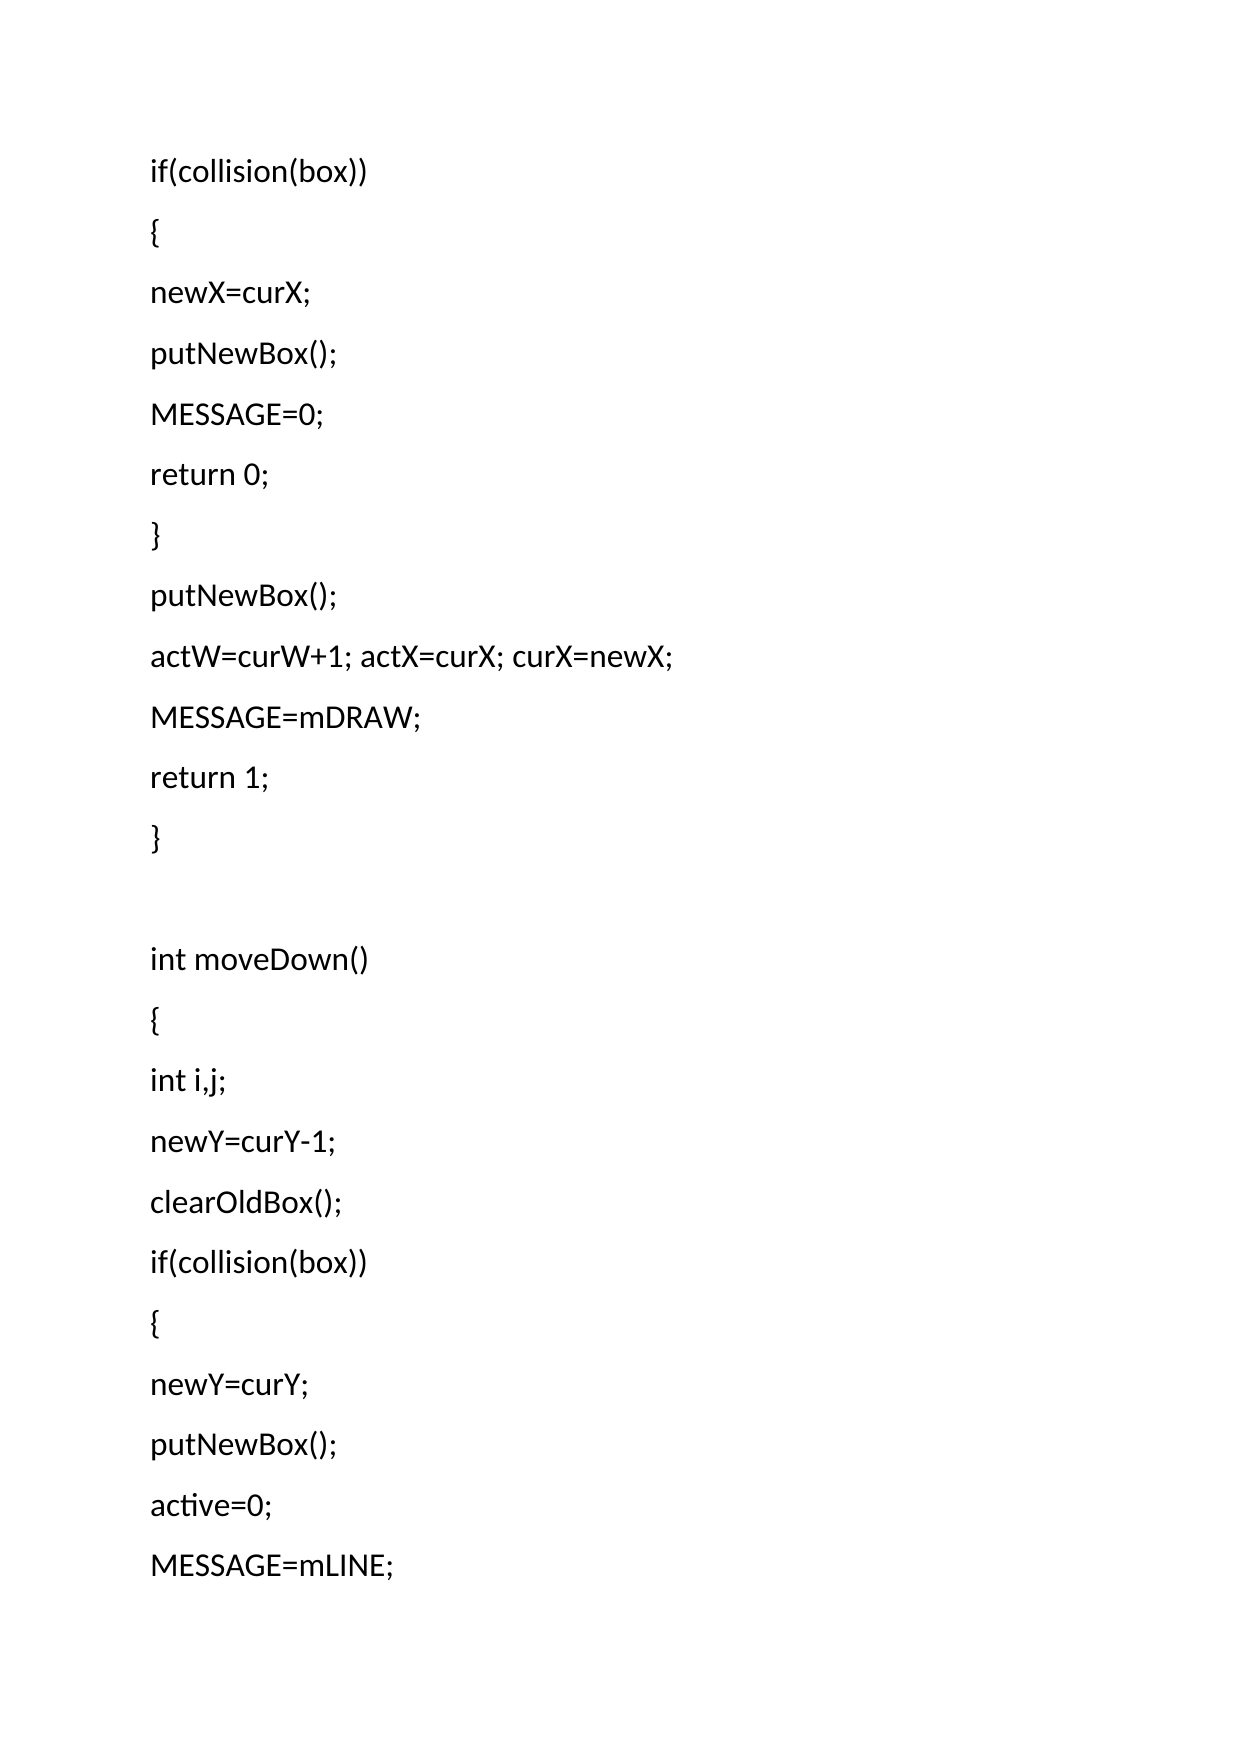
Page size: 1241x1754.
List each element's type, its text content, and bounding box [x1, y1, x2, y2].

text clearOldBox(); [150, 1181, 1090, 1221]
text return 1; [150, 756, 1090, 797]
text if(collision(box)) [150, 150, 1090, 191]
text { [150, 999, 1090, 1039]
text MESSAGE=mDRAW; [150, 696, 1090, 736]
text MESSAGE=0; [150, 392, 1090, 433]
text MESSAGE=mLINE; [150, 1544, 1090, 1585]
text actW=curW+1; actX=curX; curX=newX; [150, 635, 1090, 676]
text { [150, 211, 1090, 251]
text putNewBox(); [150, 574, 1090, 615]
text } [150, 817, 1090, 858]
text return 0; [150, 453, 1090, 494]
text newY=curY; [150, 1362, 1090, 1403]
text int i,j; [150, 1059, 1090, 1100]
text putNewBox(); [150, 332, 1090, 373]
text if(collision(box)) [150, 1241, 1090, 1282]
text active=0; [150, 1484, 1090, 1524]
text newX=curX; [150, 271, 1090, 312]
text putNewBox(); [150, 1423, 1090, 1464]
text } [150, 514, 1090, 554]
text { [150, 1302, 1090, 1343]
text int moveDown() [150, 938, 1090, 979]
text newY=curY-1; [150, 1120, 1090, 1161]
